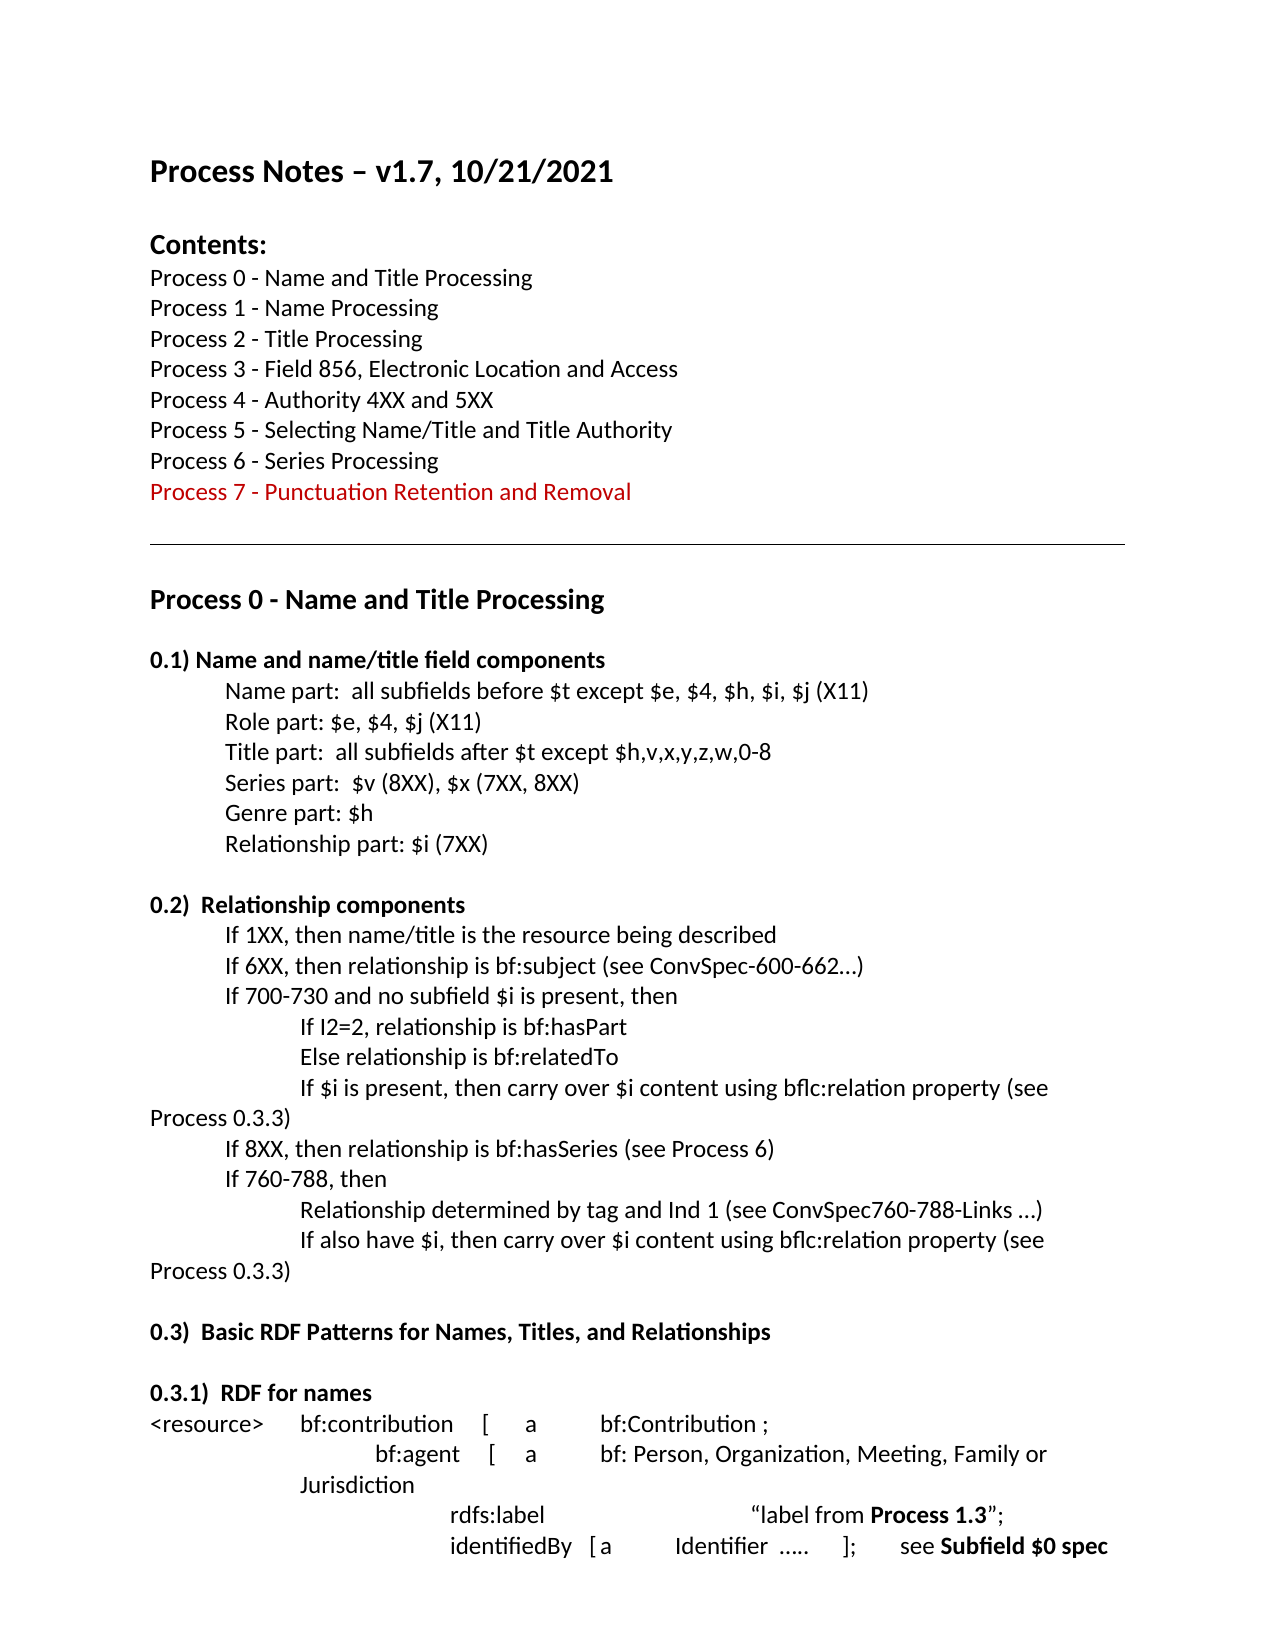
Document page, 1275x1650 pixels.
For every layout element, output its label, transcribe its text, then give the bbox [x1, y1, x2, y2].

text Genre part: $h [150, 797, 1125, 828]
text If $i is present, then carry over $i content using bflc:relation property (see Process 0.3.3) [150, 1072, 1125, 1133]
text Process 7 - Punctuation Retention and Removal [150, 476, 1125, 506]
text Series part: $v (8XX), $x (7XX, 8XX) [150, 767, 1125, 797]
text Process 2 - Title Processing [150, 323, 1125, 353]
text Process Notes – v1.7, 10/21/2021 [150, 150, 1125, 191]
text Process 3 - Field 856, Electronic Location and Access [150, 353, 1125, 384]
text If 6XX, then relationship is bf:subject (see ConvSpec-600-662…) [150, 950, 1125, 980]
text 0.1) Name and name/title field components [150, 645, 1125, 675]
text 0.3.1) RDF for names [150, 1377, 1125, 1408]
text 0.3) Basic RDF Patterns for Names, Titles, and Relationships [150, 1316, 1125, 1347]
text Process 5 - Selecting Name/Title and Title Authority [150, 414, 1125, 445]
text 0.2) Relationship components [150, 889, 1125, 919]
text If I2=2, relationship is bf:hasPart [150, 1011, 1125, 1041]
text Name part: all subfields before $t except $e, $4, $h, $i, $j (X11) [150, 675, 1125, 706]
text bf:agent [ a bf: Person, Organization, Meeting, Family or Jurisdiction [300, 1438, 1125, 1499]
text If also have $i, then carry over $i content using bflc:relation property (see Process 0.3.3) [150, 1224, 1125, 1286]
text If 700-730 and no subfield $i is present, then [150, 980, 1125, 1011]
text Process 0 - Name and Title Processing [150, 262, 1125, 292]
text Relationship part: $i (7XX) [150, 828, 1125, 858]
text Process 1 - Name Processing [150, 292, 1125, 323]
text Process 0 - Name and Title Processing [150, 581, 1125, 617]
text Process 4 - Authority 4XX and 5XX [150, 384, 1125, 414]
text rdfs:label “label from Process 1.3”; [150, 1499, 1125, 1530]
text Else relationship is bf:relatedTo [150, 1041, 1125, 1072]
text If 760-788, then [150, 1163, 1125, 1194]
text Role part: $e, $4, $j (X11) [150, 706, 1125, 736]
text Contents: [150, 226, 1125, 262]
text identifiedBy [ a Identifier ….. ]; see Subfield $0 spec [150, 1530, 1125, 1560]
text Title part: all subfields after $t except $h,v,x,y,z,w,0-8 [150, 736, 1125, 767]
text Relationship determined by tag and Ind 1 (see ConvSpec760-788-Links …) [150, 1194, 1125, 1224]
text If 8XX, then relationship is bf:hasSeries (see Process 6) [150, 1133, 1125, 1163]
text <resource> bf:contribution [ a bf:Contribution ; [150, 1408, 1125, 1438]
text If 1XX, then name/title is the resource being described [150, 919, 1125, 950]
text Process 6 - Series Processing [150, 445, 1125, 476]
